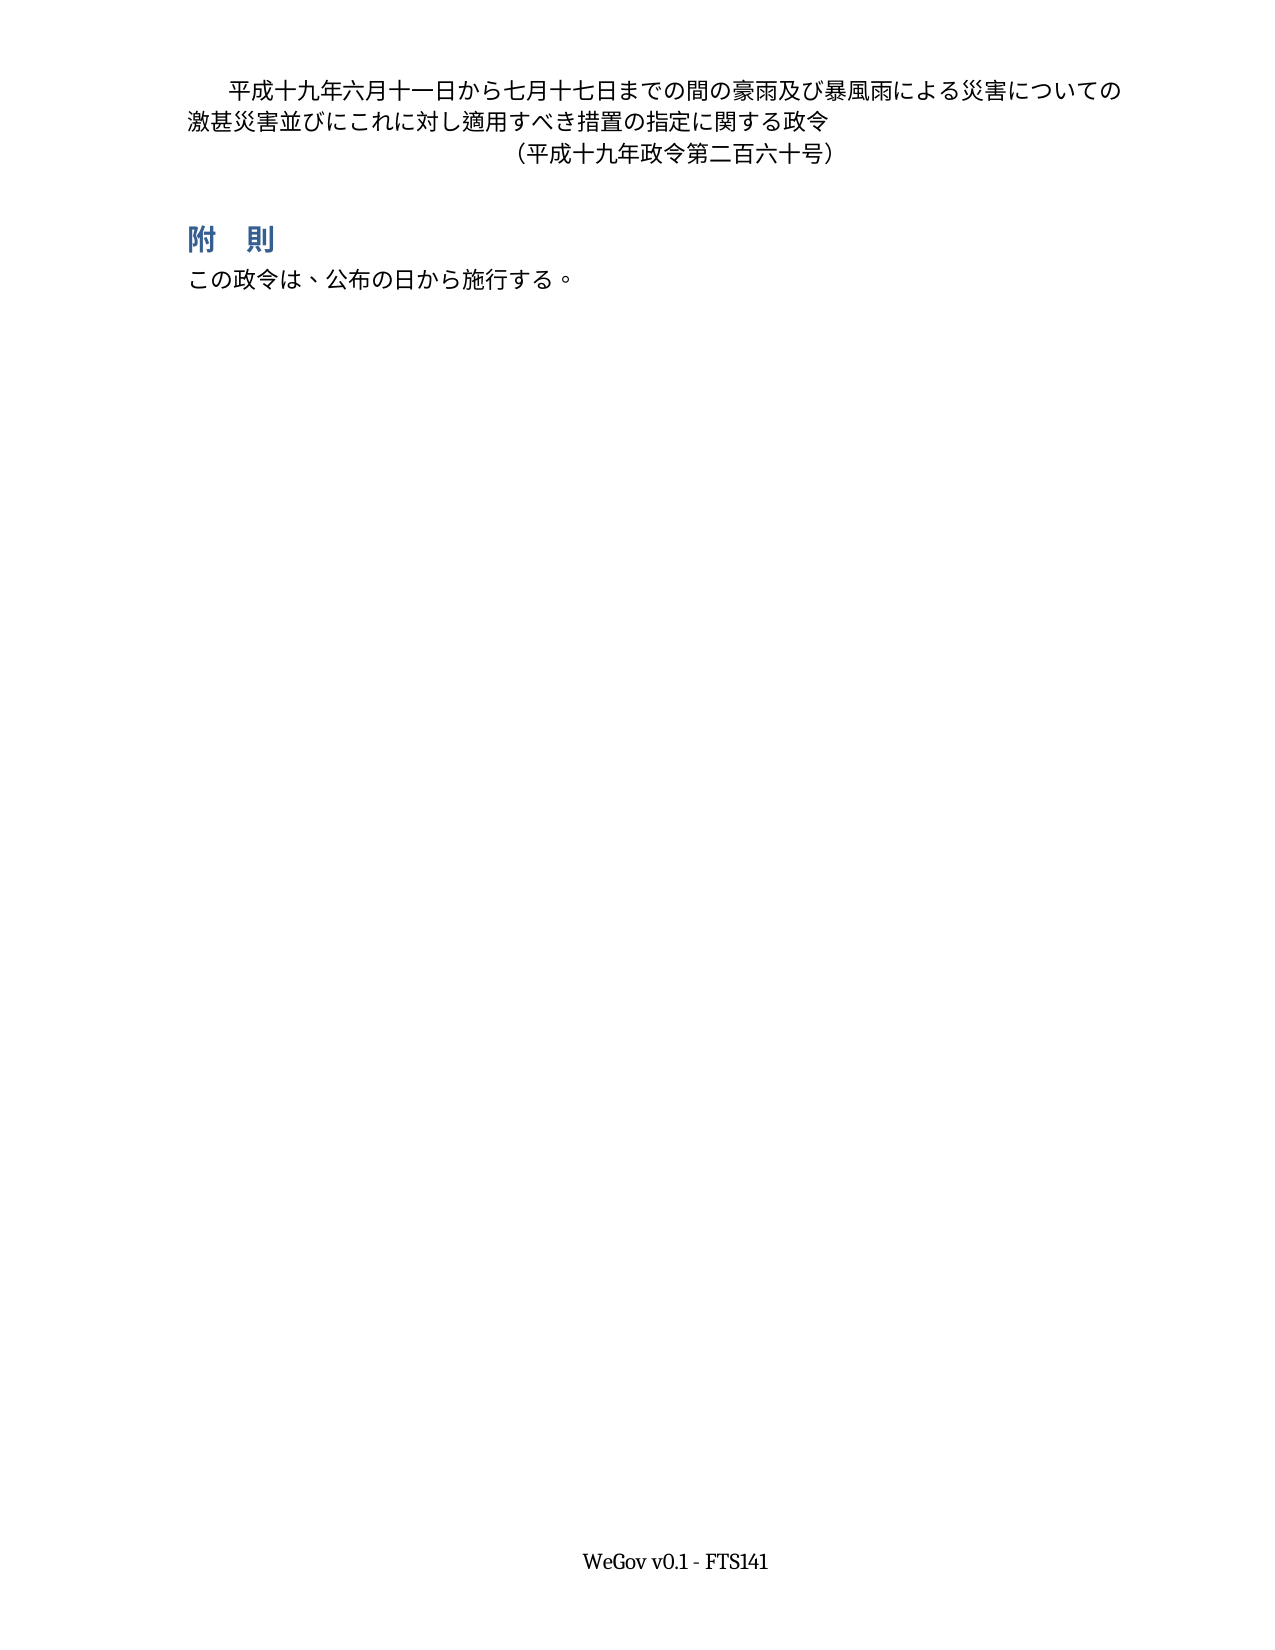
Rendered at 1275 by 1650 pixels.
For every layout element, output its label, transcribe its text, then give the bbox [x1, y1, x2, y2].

subtitle 附 則 [187, 219, 1087, 258]
text この政令は、公布の日から施行する。 [187, 264, 1087, 296]
